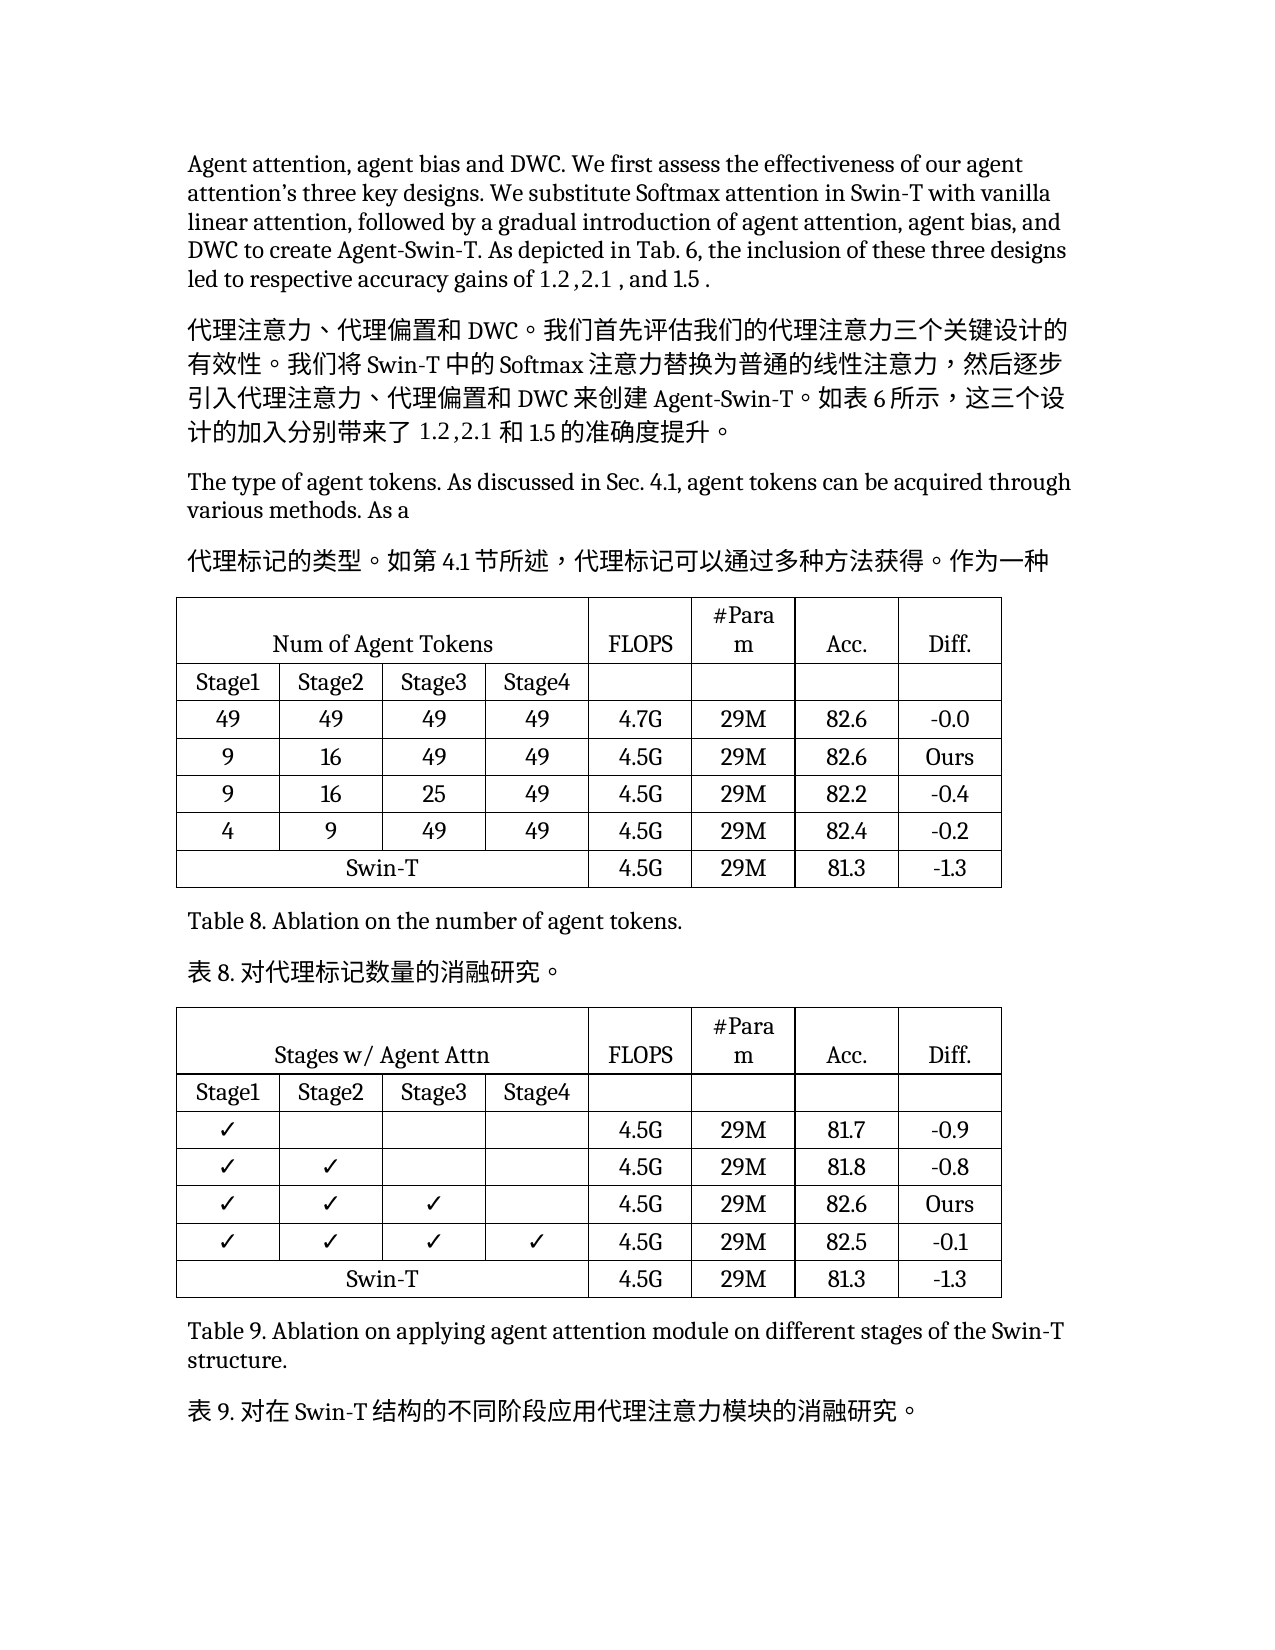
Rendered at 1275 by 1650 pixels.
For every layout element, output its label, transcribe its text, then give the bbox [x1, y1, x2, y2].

table_cell -0.0 [899, 701, 1001, 738]
text 表9. 对在Swin-T结构的不同阶段应用代理注意力模块的消融研究。 [187, 1393, 1087, 1427]
table_cell 49 [383, 739, 485, 775]
table_cell 49 [177, 701, 279, 738]
table_header #Param [692, 598, 794, 663]
table_cell [589, 664, 691, 700]
table_cell [383, 1224, 485, 1260]
text Agent attention, agent bias and DWC. We first assess the effectiveness of our agent attention’s three key designs. We substitute Softmax attention in Swin-T with vanilla linear attention, followed by a gradual introduction of agent attention, agent bias, and DWC to create Agent-Swin-T. As depicted in Tab. 6, the inclusion of these three designs led to respective accuracy gains of , and 1.5 . [187, 150, 1087, 294]
table_cell [177, 1224, 279, 1260]
table_header Diff. [899, 1008, 1001, 1073]
table_cell Stage2 [280, 1075, 382, 1111]
table_cell 82.6 [796, 701, 898, 738]
table_cell [486, 1224, 588, 1260]
table_header Num of Agent Tokens [177, 598, 588, 663]
table_cell [486, 1149, 588, 1185]
table_cell [383, 1112, 485, 1148]
table_cell 4.5G [589, 1261, 691, 1297]
table_cell [177, 1112, 279, 1148]
table_cell [486, 1186, 588, 1223]
table_cell 49 [486, 701, 588, 738]
table_cell Stage1 [177, 1075, 279, 1111]
table_cell [177, 1149, 279, 1185]
table_cell 82.6 [796, 739, 898, 775]
table_cell 4.5G [589, 1112, 691, 1148]
table_cell 81.3 [796, 851, 898, 887]
table_cell 29M [692, 1149, 794, 1185]
table_cell 9 [177, 739, 279, 775]
table_cell 29M [692, 701, 794, 738]
table_cell 9 [280, 813, 382, 849]
table_cell [692, 1075, 794, 1111]
table_cell -1.3 [899, 851, 1001, 887]
table_cell -0.9 [899, 1112, 1001, 1148]
table_cell Stage2 [280, 664, 382, 700]
table_cell [280, 1149, 382, 1185]
table_cell Ours [899, 739, 1001, 775]
table_cell [280, 1186, 382, 1223]
table_cell [589, 1075, 691, 1111]
table_cell Stage1 [177, 664, 279, 700]
table_cell 4.5G [589, 851, 691, 887]
table_cell 29M [692, 1112, 794, 1148]
table_cell 4.7G [589, 701, 691, 738]
table_cell -0.4 [899, 776, 1001, 812]
table_cell 29M [692, 739, 794, 775]
table_cell Stage3 [383, 664, 485, 700]
table_header Diff. [899, 598, 1001, 663]
table_cell 49 [486, 739, 588, 775]
text Table 8. Ablation on the number of agent tokens. [187, 907, 1087, 935]
table_cell 29M [692, 1186, 794, 1223]
table_cell Swin-T [177, 1261, 588, 1297]
table_cell [383, 1186, 485, 1223]
table_cell Stage3 [383, 1075, 485, 1111]
text 代理注意力、代理偏置和DWC。我们首先评估我们的代理注意力三个关键设计的有效性。我们将Swin-T中的Softmax注意力替换为普通的线性注意力，然后逐步引入代理注意力、代理偏置和DWC来创建Agent-Swin-T。如表6所示，这三个设计的加入分别带来了 和1.5的准确度提升。 [187, 312, 1087, 449]
table_cell 16 [280, 739, 382, 775]
table_cell [796, 1075, 898, 1111]
table_cell [899, 664, 1001, 700]
table_cell 16 [280, 776, 382, 812]
table_cell [692, 664, 794, 700]
table_cell 9 [177, 776, 279, 812]
table_cell 49 [383, 701, 485, 738]
table_cell 4.5G [589, 1149, 691, 1185]
table_header Stages w/ Agent Attn [177, 1008, 588, 1073]
table_cell 82.6 [796, 1186, 898, 1223]
table_cell Swin-T [177, 851, 588, 887]
table_cell 4.5G [589, 739, 691, 775]
table_cell 49 [486, 813, 588, 849]
table_header FLOPS [589, 598, 691, 663]
table_cell 4.5G [589, 776, 691, 812]
table_cell 49 [486, 776, 588, 812]
table_cell 4 [177, 813, 279, 849]
table_cell Stage4 [486, 1075, 588, 1111]
table_cell Stage4 [486, 664, 588, 700]
table_cell [280, 1224, 382, 1260]
table_cell 29M [692, 776, 794, 812]
table_cell 82.5 [796, 1224, 898, 1260]
table_cell 49 [280, 701, 382, 738]
table_cell 82.2 [796, 776, 898, 812]
table_header Acc. [796, 1008, 898, 1073]
table_cell 29M [692, 813, 794, 849]
table_cell [177, 1186, 279, 1223]
text Table 9. Ablation on applying agent attention module on different stages of the Swin-T structure. [187, 1317, 1087, 1374]
table_cell 81.8 [796, 1149, 898, 1185]
table_cell 81.3 [796, 1261, 898, 1297]
table_cell -0.2 [899, 813, 1001, 849]
table_header #Param [692, 1008, 794, 1073]
table_cell -0.8 [899, 1149, 1001, 1185]
table_cell [280, 1112, 382, 1148]
table_cell 25 [383, 776, 485, 812]
text 代理标记的类型。如第4.1节所述，代理标记可以通过多种方法获得。作为一种 [187, 544, 1087, 578]
text 表8. 对代理标记数量的消融研究。 [187, 954, 1087, 988]
table_cell 4.5G [589, 1186, 691, 1223]
table_cell 29M [692, 851, 794, 887]
text The type of agent tokens. As discussed in Sec. 4.1, agent tokens can be acquired through various methods. As a [187, 467, 1087, 525]
table_cell -0.1 [899, 1224, 1001, 1260]
table_cell 81.7 [796, 1112, 898, 1148]
table_cell [796, 664, 898, 700]
table_cell 29M [692, 1261, 794, 1297]
table_cell -1.3 [899, 1261, 1001, 1297]
table_cell 4.5G [589, 813, 691, 849]
table_cell 4.5G [589, 1224, 691, 1260]
table_header Acc. [796, 598, 898, 663]
table_header FLOPS [589, 1008, 691, 1073]
table_cell [899, 1075, 1001, 1111]
table_cell 82.4 [796, 813, 898, 849]
table_cell [383, 1149, 485, 1185]
table_cell 29M [692, 1224, 794, 1260]
table_cell Ours [899, 1186, 1001, 1223]
table_cell [486, 1112, 588, 1148]
table_cell 49 [383, 813, 485, 849]
